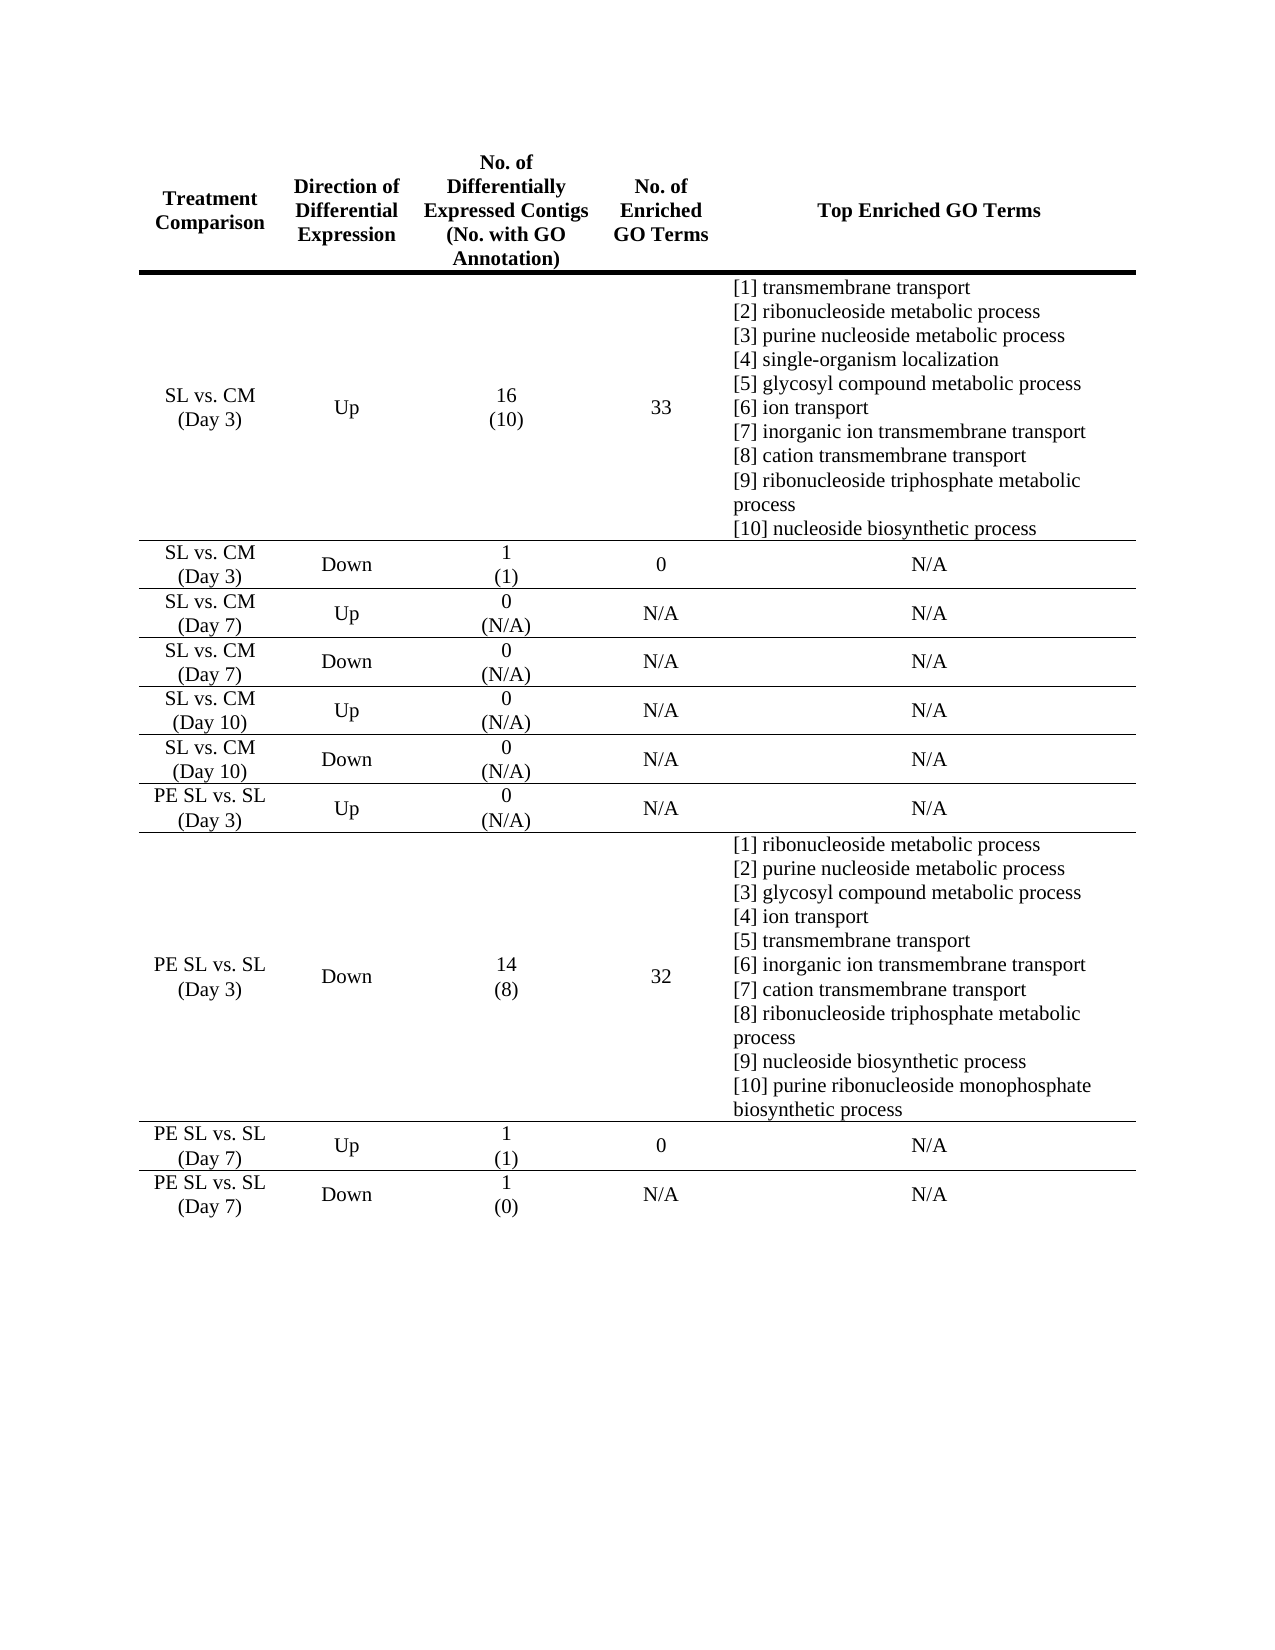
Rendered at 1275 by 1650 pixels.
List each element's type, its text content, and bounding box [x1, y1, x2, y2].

table_cell N/A [722, 735, 1136, 783]
table_cell 32 [600, 833, 722, 1121]
table_cell PE SL vs. SL (Day 3) [139, 833, 281, 1121]
table_cell N/A [722, 541, 1136, 588]
table_cell PE SL vs. SL (Day 3) [139, 784, 281, 832]
table_cell Down [281, 833, 412, 1121]
table_cell Up [281, 1122, 412, 1169]
table_cell [1] ribonucleoside metabolic process [2] purine nucleoside metabolic process [3] glycosyl compound metabolic process [4] ion transport [5] transmembrane transport [6] inorganic ion transmembrane transport [7] cation transmembrane transport [8] ribonucleoside triphosphate metabolic process [9] nucleoside biosynthetic process [10] purine ribonucleoside monophosphate biosynthetic process [722, 833, 1136, 1121]
table_header No. of Differentially Expressed Contigs (No. with GO Annotation) [413, 150, 600, 270]
table_cell SL vs. CM (Day 10) [139, 687, 281, 734]
table_cell 33 [600, 275, 722, 540]
table_cell Down [281, 735, 412, 783]
table_cell SL vs. CM (Day 3) [139, 541, 281, 588]
table_cell N/A [600, 687, 722, 734]
table_cell N/A [600, 1171, 722, 1218]
table_cell N/A [600, 735, 722, 783]
table_header No. of Enriched GO Terms [600, 150, 722, 270]
table_cell Up [281, 589, 412, 637]
table_cell 1 (1) [413, 1122, 600, 1169]
table_cell SL vs. CM (Day 7) [139, 589, 281, 637]
table_cell N/A [600, 589, 722, 637]
table_cell SL vs. CM (Day 7) [139, 638, 281, 686]
table_cell Up [281, 687, 412, 734]
table_header Treatment Comparison [139, 150, 281, 270]
table_cell SL vs. CM (Day 10) [139, 735, 281, 783]
table_cell Up [281, 784, 412, 832]
table_cell 0 [600, 1122, 722, 1169]
table_cell N/A [600, 784, 722, 832]
table_header Top Enriched GO Terms [722, 150, 1136, 270]
table_cell N/A [722, 784, 1136, 832]
table_cell Down [281, 638, 412, 686]
table_header Direction of Differential Expression [281, 150, 412, 270]
table_cell 0 (N/A) [413, 735, 600, 783]
table_cell 16 (10) [413, 275, 600, 540]
table_cell N/A [722, 687, 1136, 734]
table_cell N/A [600, 638, 722, 686]
table_cell PE SL vs. SL (Day 7) [139, 1171, 281, 1218]
table_cell 0 (N/A) [413, 638, 600, 686]
table_cell [1] transmembrane transport [2] ribonucleoside metabolic process [3] purine nucleoside metabolic process [4] single-organism localization [5] glycosyl compound metabolic process [6] ion transport [7] inorganic ion transmembrane transport [8] cation transmembrane transport [9] ribonucleoside triphosphate metabolic process [10] nucleoside biosynthetic process [722, 275, 1136, 540]
table_cell N/A [722, 1171, 1136, 1218]
table_cell 1 (0) [413, 1171, 600, 1218]
table_cell N/A [722, 638, 1136, 686]
table_cell 0 (N/A) [413, 589, 600, 637]
table_cell 0 (N/A) [413, 784, 600, 832]
table_cell 1 (1) [413, 541, 600, 588]
table_cell 0 [600, 541, 722, 588]
table_cell N/A [722, 1122, 1136, 1169]
table_cell PE SL vs. SL (Day 7) [139, 1122, 281, 1169]
table_cell Down [281, 1171, 412, 1218]
table_cell N/A [722, 589, 1136, 637]
table_cell Down [281, 541, 412, 588]
table_cell SL vs. CM (Day 3) [139, 275, 281, 540]
table_cell 0 (N/A) [413, 687, 600, 734]
table_cell 14 (8) [413, 833, 600, 1121]
table_cell Up [281, 275, 412, 540]
